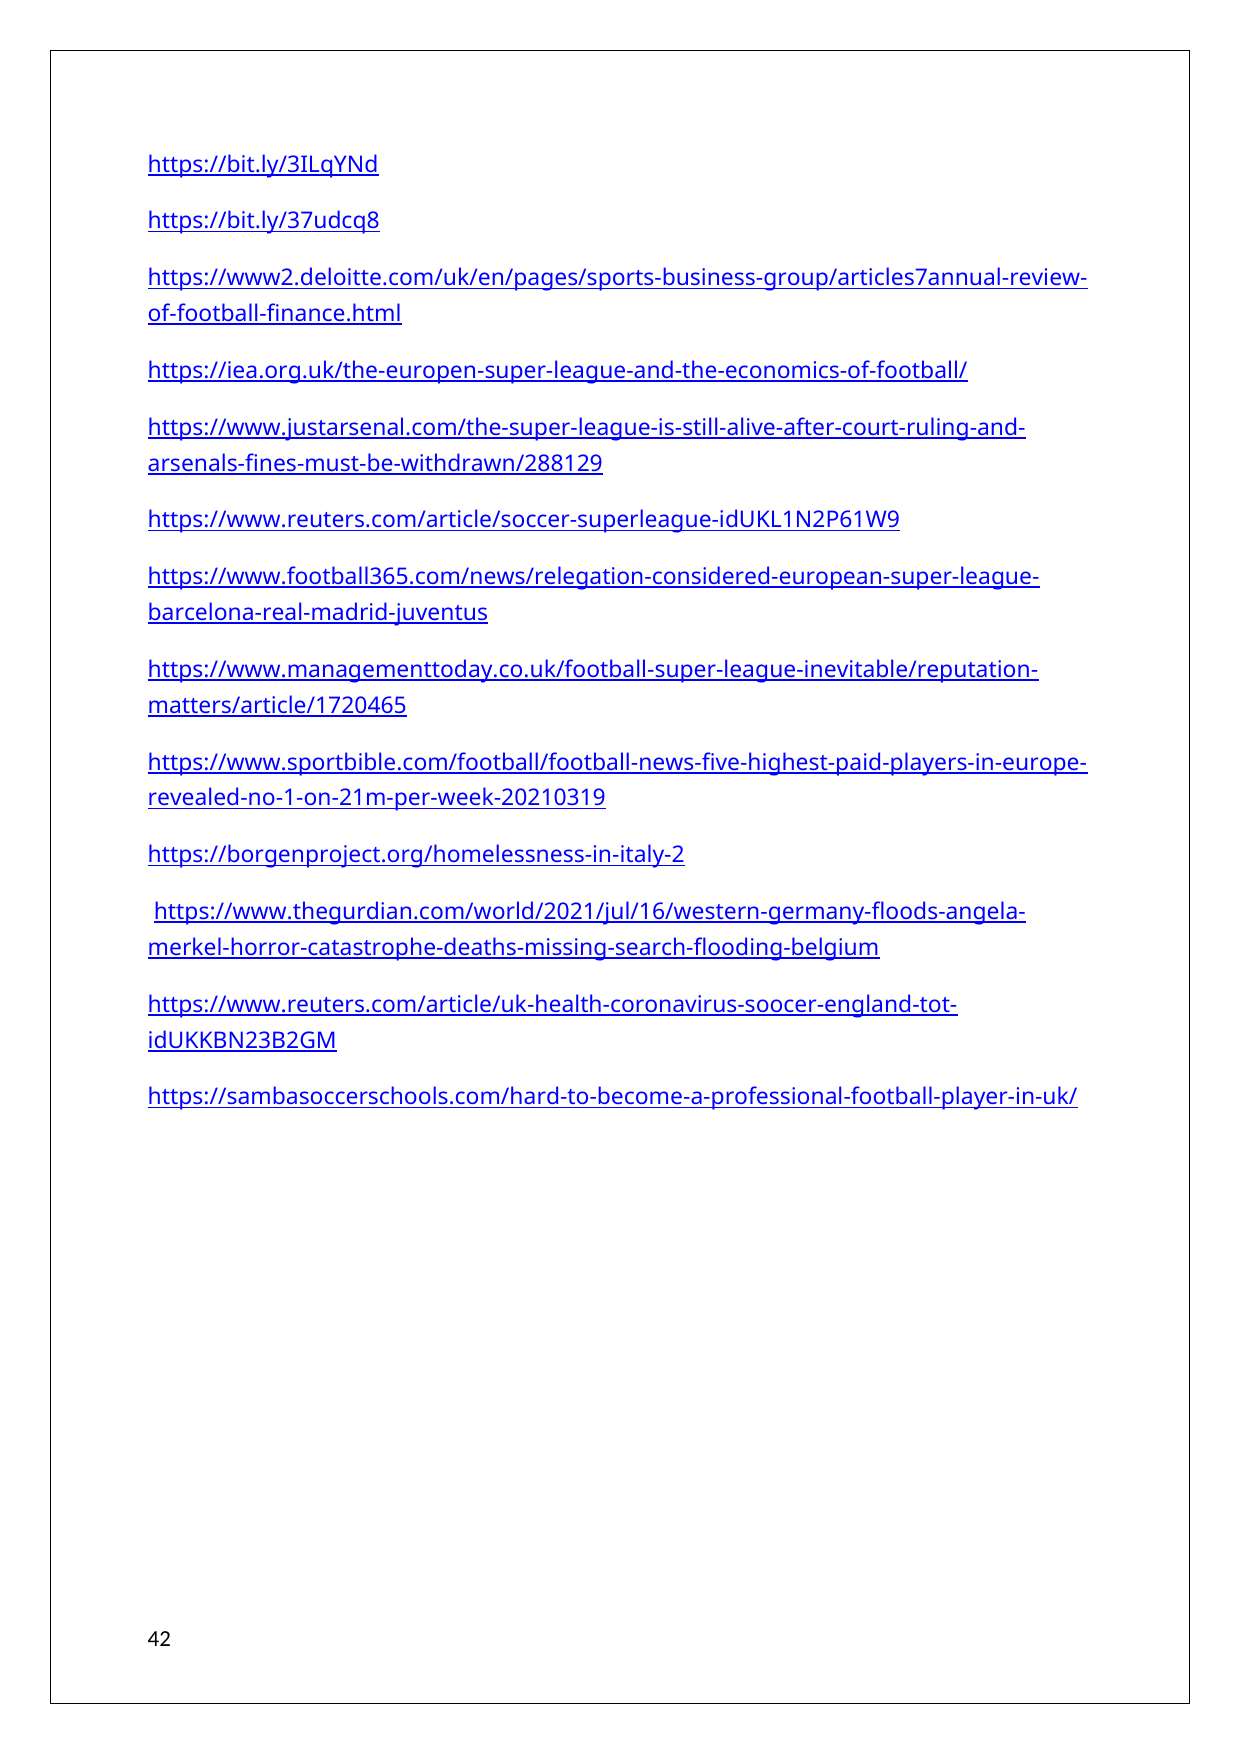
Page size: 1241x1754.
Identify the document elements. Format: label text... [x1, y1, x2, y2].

text https://bit.ly/37udcq8 [147, 204, 1093, 236]
text https://bit.ly/3ILqYNd [147, 147, 1093, 179]
text https://www2.deloitte.com/uk/en/pages/sports-business-group/articles7annual-review-of-football-finance.html [147, 261, 1093, 328]
text https://iea.org.uk/the-europen-super-league-and-the-economics-of-football/ [147, 354, 1093, 385]
text https://borgenproject.org/homelessness-in-italy-2 [147, 838, 1093, 869]
text https://www.justarsenal.com/the-super-league-is-still-alive-after-court-ruling-and-arsenals-fines-must-be-withdrawn/288129 [147, 411, 1093, 478]
text https://www.football365.com/news/relegation-considered-european-super-league-barcelona-real-madrid-juventus [147, 560, 1093, 627]
text https://sambasoccerschools.com/hard-to-become-a-professional-football-player-in-uk/ [147, 1080, 1093, 1112]
text https://www.sportbible.com/football/football-news-five-highest-paid-players-in-europe-revealed-no-1-on-21m-per-week-20210319 [147, 745, 1093, 813]
text https://www.reuters.com/article/uk-health-coronavirus-soocer-england-tot-idUKKBN23B2GM [147, 988, 1093, 1055]
text https://www.managementtoday.co.uk/football-super-league-inevitable/reputation-matters/article/1720465 [147, 653, 1093, 720]
text https://www.thegurdian.com/world/2021/jul/16/western-germany-floods-angela-merkel-horror-catastrophe-deaths-missing-search-flooding-belgium [147, 895, 1093, 962]
text https://www.reuters.com/article/soccer-superleague-idUKL1N2P61W9 [147, 503, 1093, 534]
